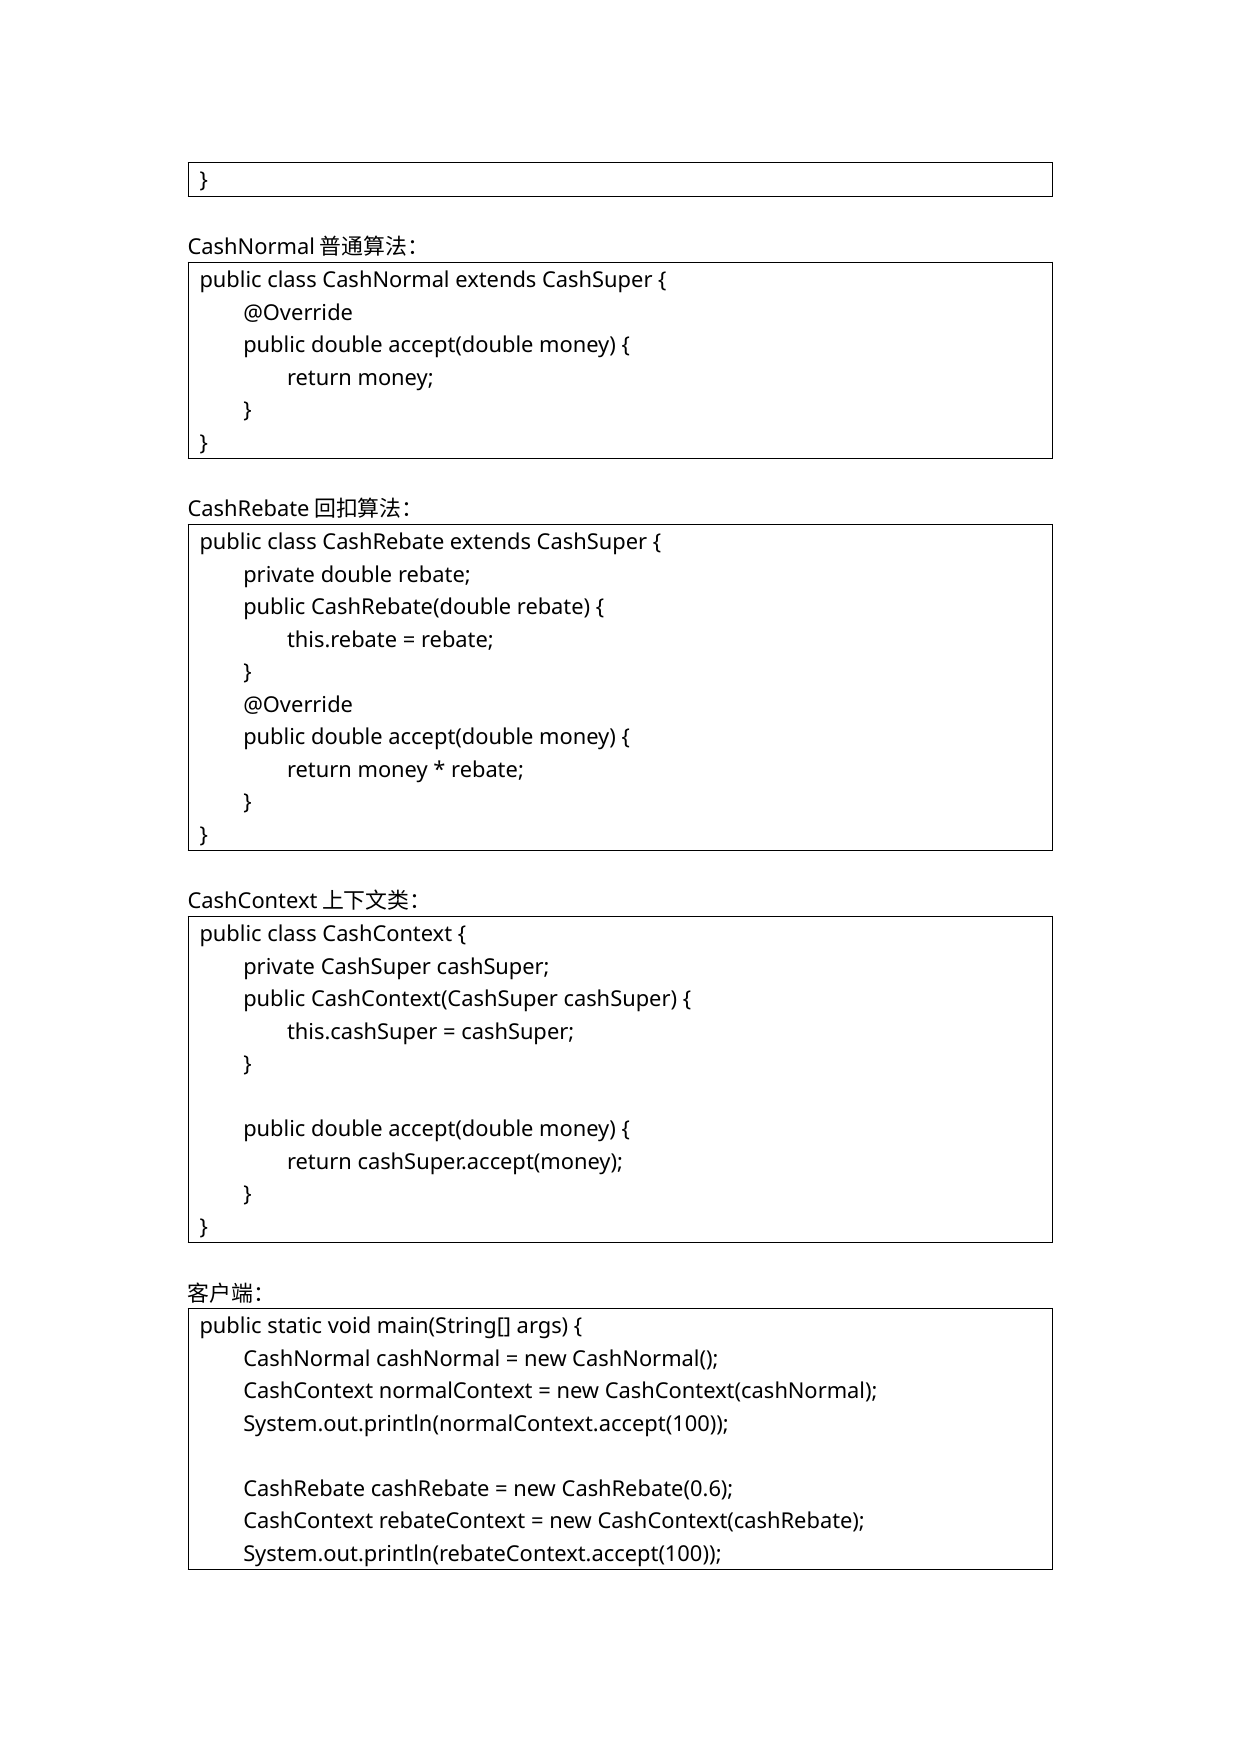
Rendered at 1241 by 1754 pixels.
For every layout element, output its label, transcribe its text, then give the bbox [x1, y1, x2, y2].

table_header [189, 1309, 1052, 1569]
table_header public class CashNormal extends CashSuper { @Override public double accept(double money) { return money; } } [189, 263, 1052, 458]
table_header public class CashRebate extends CashSuper { private double rebate; public CashRebate(double rebate) { this.rebate = rebate; } @Override public double accept(double money) { return money * rebate; } } [189, 525, 1052, 850]
text CashNormal普通算法： [187, 229, 1053, 262]
text 客户端： [187, 1275, 1053, 1308]
table_header public class CashContext { private CashSuper cashSuper; public CashContext(CashSuper cashSuper) { this.cashSuper = cashSuper; } public double accept(double money) { return cashSuper.accept(money); } } [189, 917, 1052, 1242]
text CashRebate回扣算法： [187, 491, 1053, 524]
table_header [189, 163, 1052, 196]
text CashContext上下文类： [187, 883, 1053, 916]
